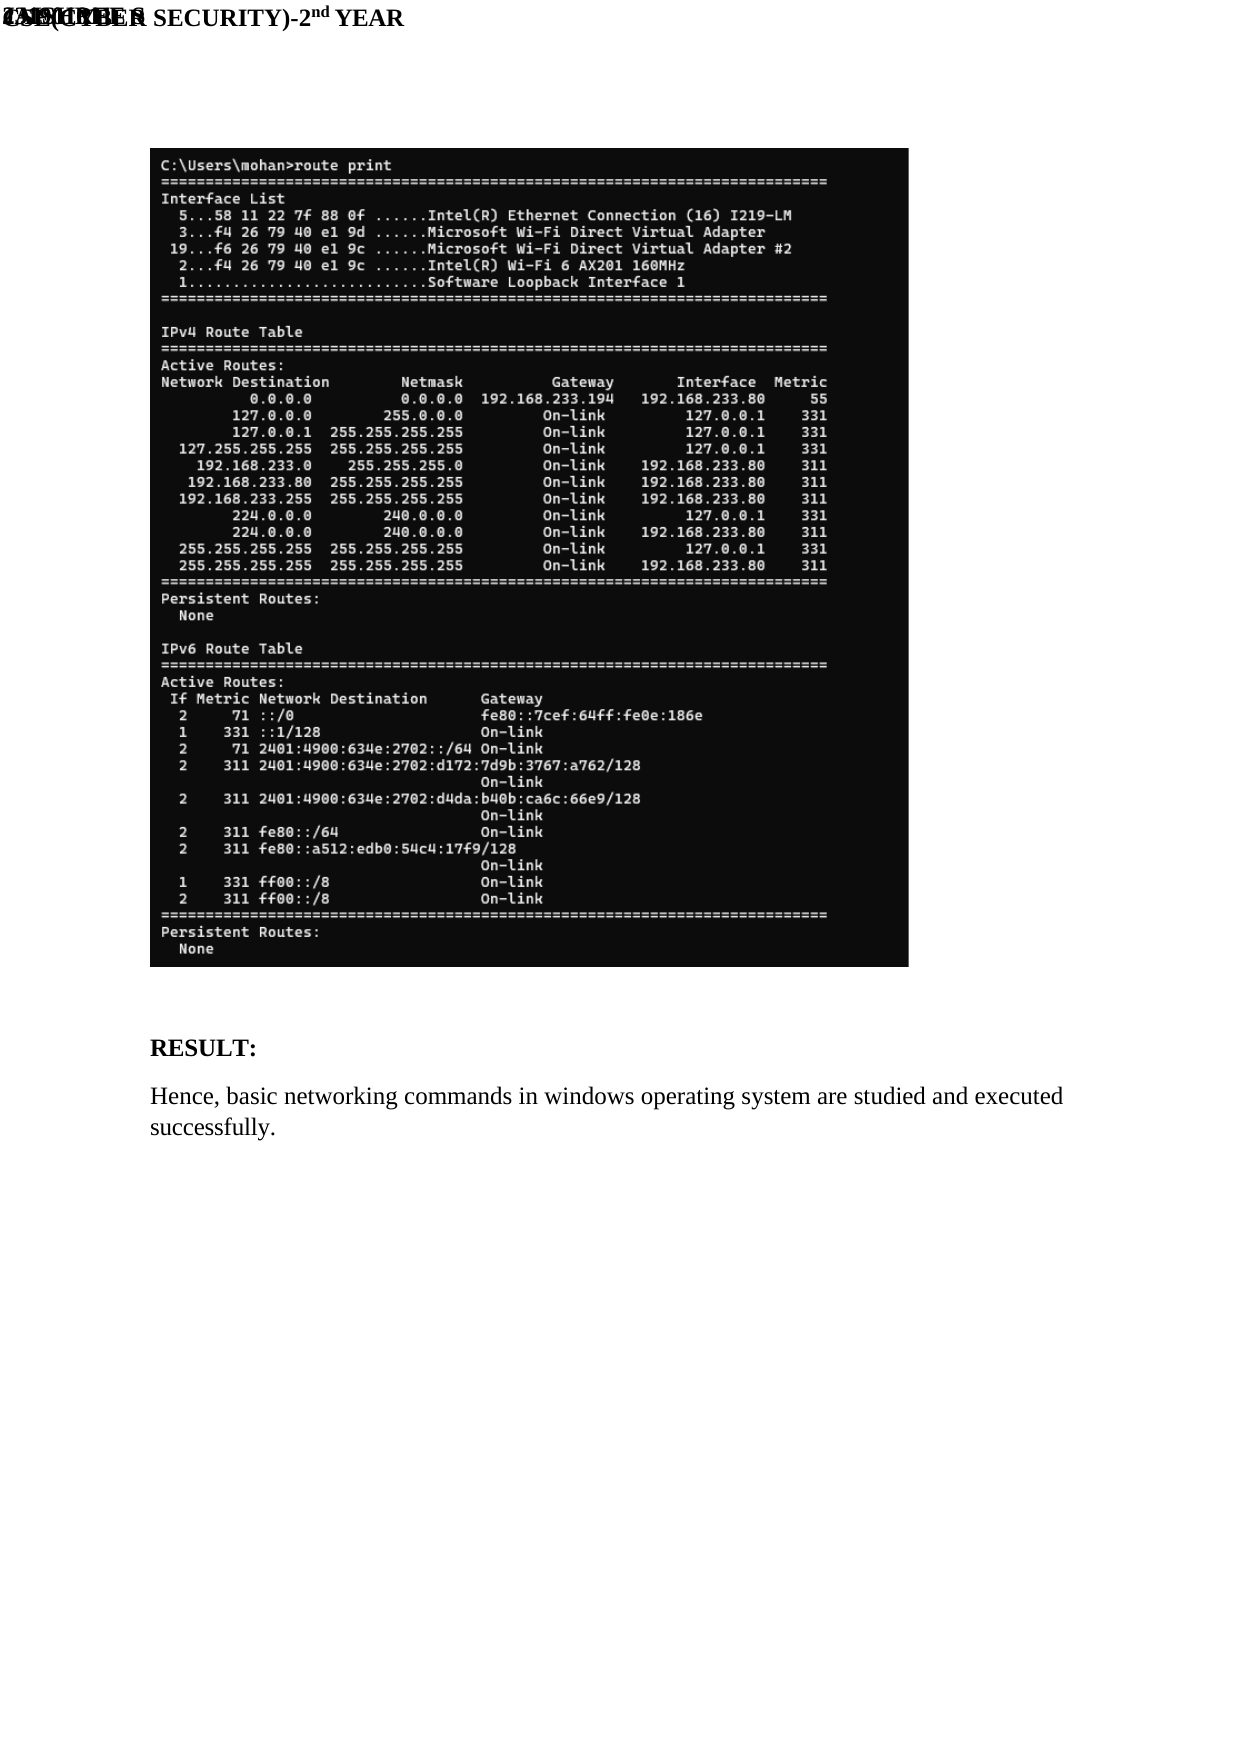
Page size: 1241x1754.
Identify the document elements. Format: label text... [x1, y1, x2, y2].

picture [150, 148, 909, 967]
subtitle RESULT: [150, 1033, 1103, 1062]
text Hence, basic networking commands in windows operating system are studied and executed successfully. [150, 1081, 1103, 1141]
